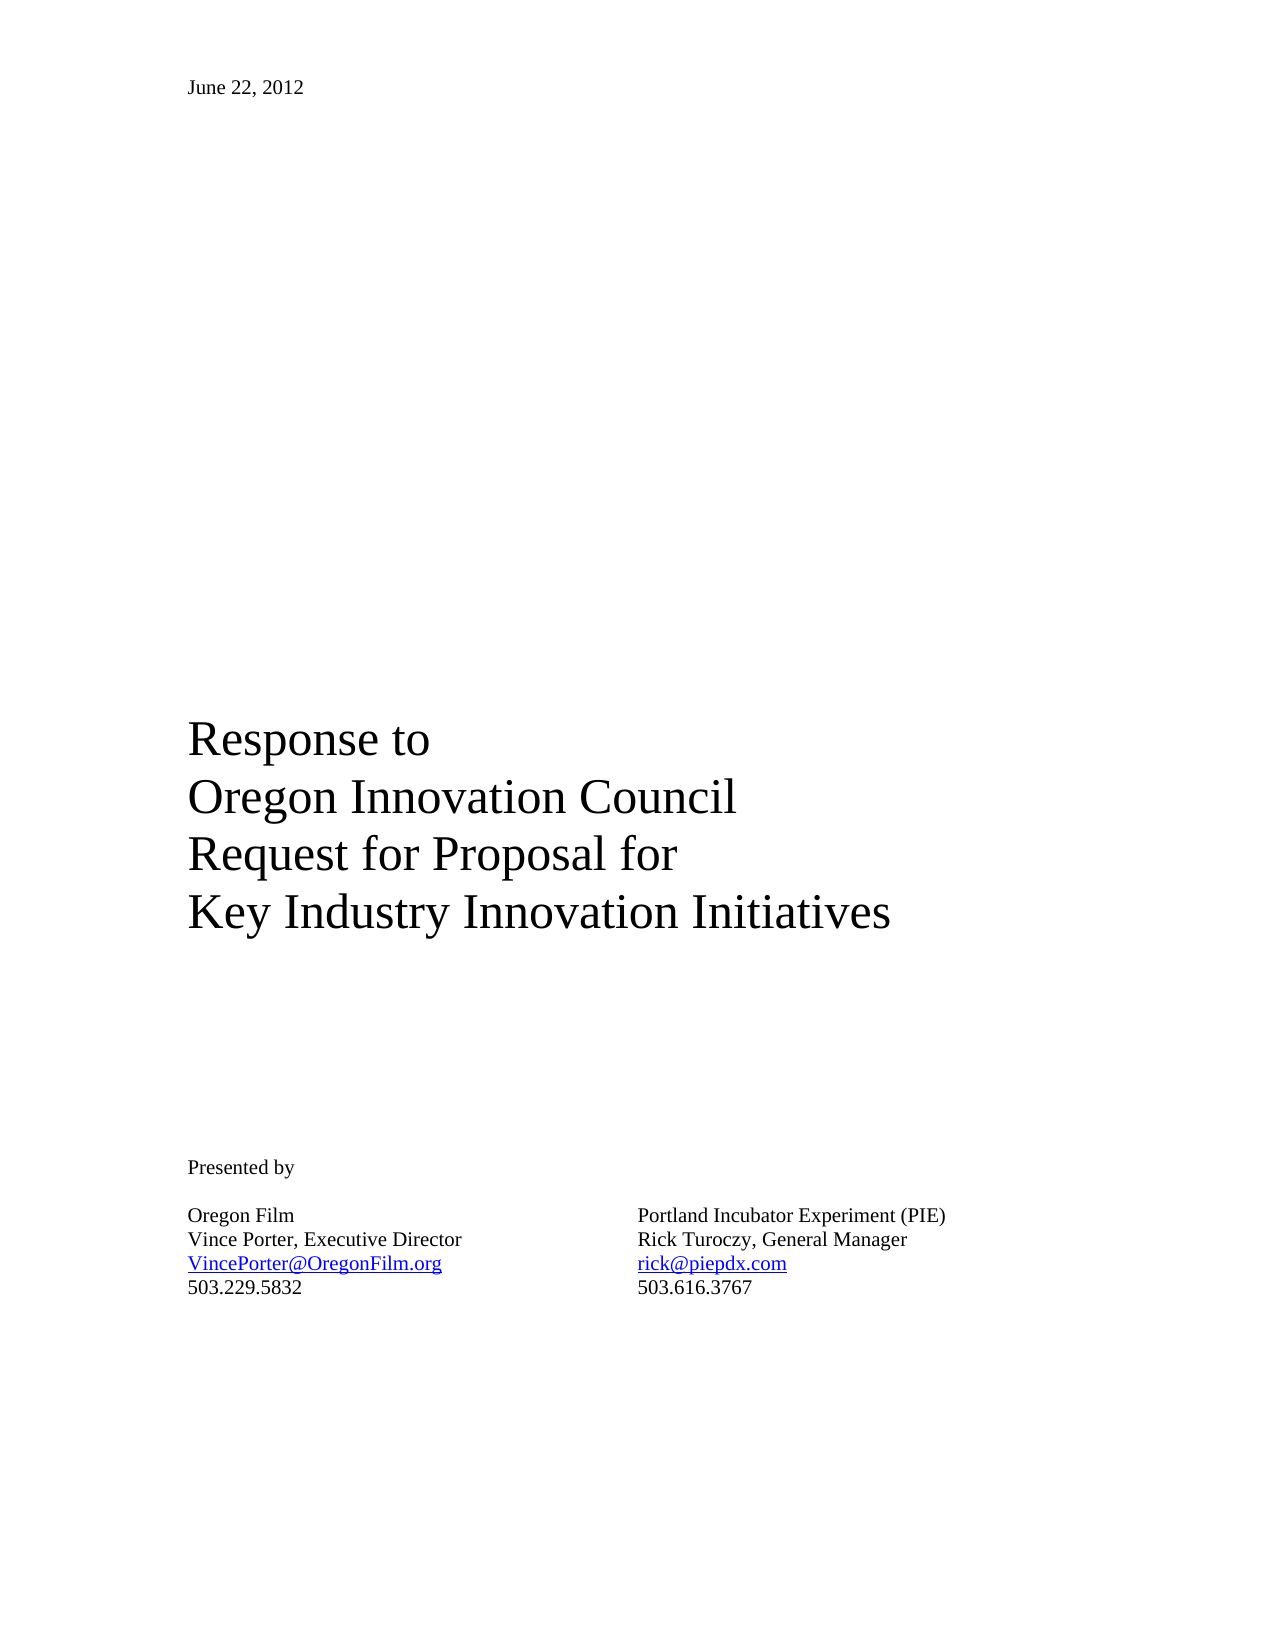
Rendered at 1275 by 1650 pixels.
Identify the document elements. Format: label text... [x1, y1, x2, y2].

text Oregon Film Portland Incubator Experiment (PIE) [187, 1203, 1144, 1227]
text Response to Oregon Innovation Council Request for Proposal for Key Industry Innovation Initiatives [187, 709, 1144, 939]
text Vince Porter, Executive Director Rick Turoczy, General Manager [187, 1227, 1144, 1251]
text Presented by [187, 1155, 1144, 1179]
text 503.229.5832 503.616.3767 [187, 1275, 1144, 1299]
text VincePorter@OregonFilm.org rick@piepdx.com [187, 1251, 1144, 1275]
